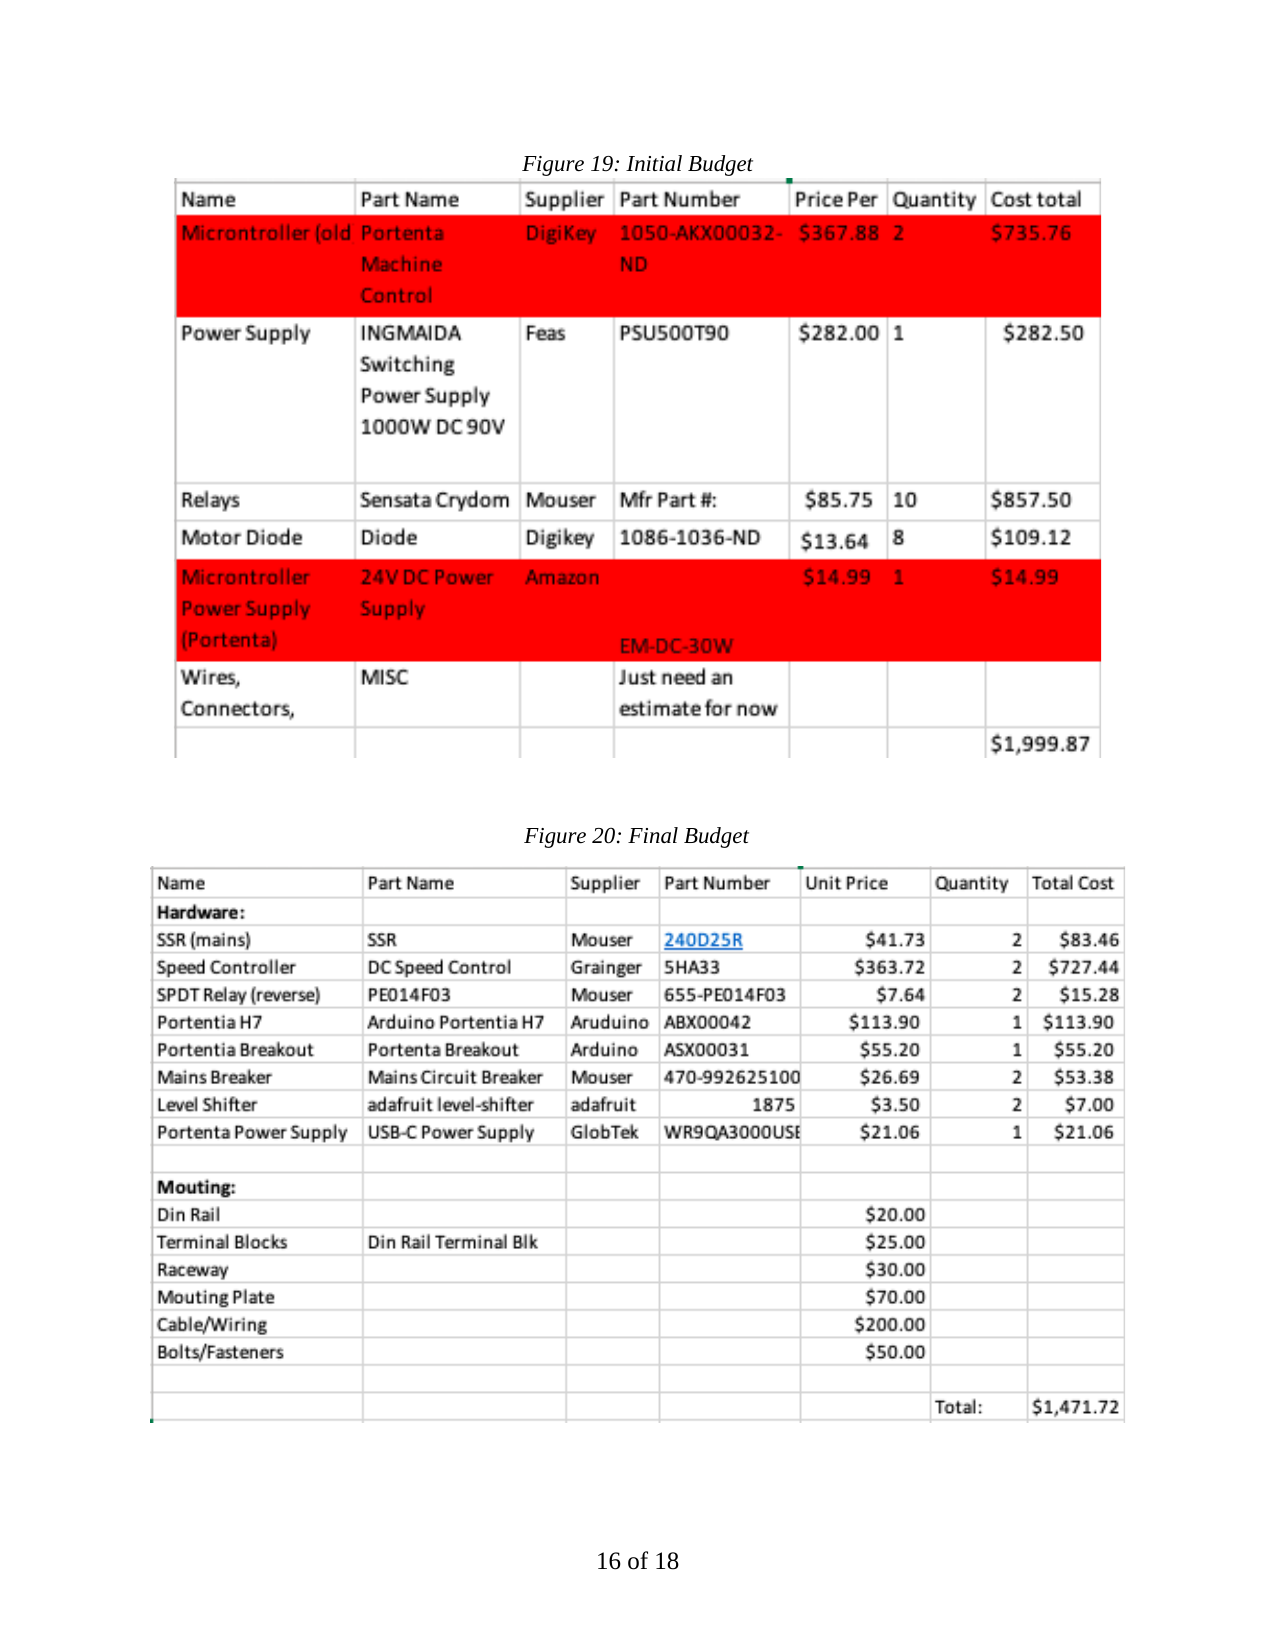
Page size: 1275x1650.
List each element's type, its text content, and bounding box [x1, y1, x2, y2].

text Figure 20: Final Budget [150, 822, 1125, 848]
picture [173, 178, 1102, 758]
picture [150, 866, 1125, 1423]
